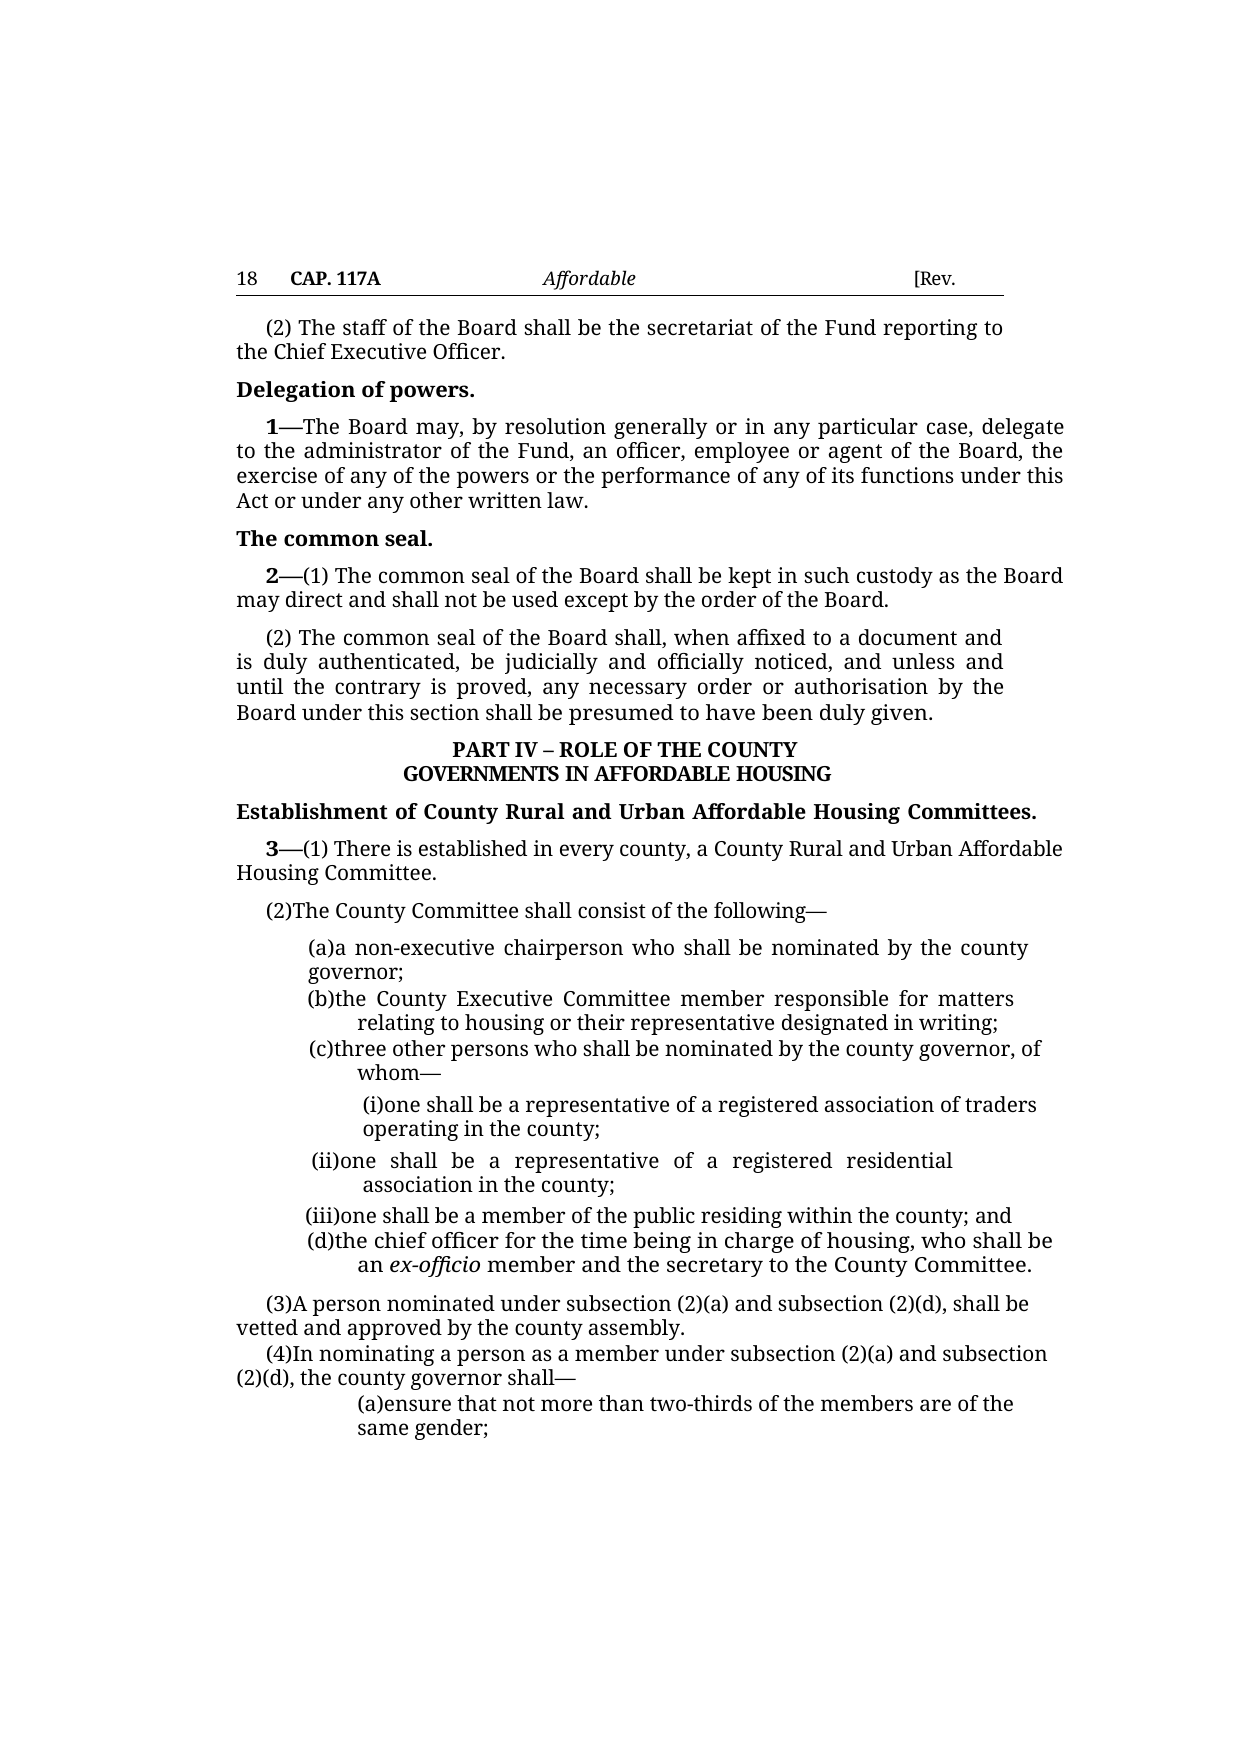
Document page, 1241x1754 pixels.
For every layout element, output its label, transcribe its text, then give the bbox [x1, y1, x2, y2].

text (a)a non-executive chairperson who shall be nominated by the county governor; [308, 936, 1065, 986]
text 1—The Board may, by resolution generally or in any particular case, delegate to the administrator of the Fund, an ofﬁcer, employee or agent of the Board, the exercise of any of the powers or the performance of any of its functions under this Act or under any other written law. [236, 414, 1065, 515]
text (a)ensure that not more than two-thirds of the members are of the same gender; [357, 1391, 1065, 1441]
text (d)the chief ofﬁcer for the time being in charge of housing, who shall be an ex-ofﬁcio member and the secretary to the County Committee. [307, 1229, 1065, 1279]
subtitle PART IV – ROLE OF THE COUNTY GOVERNMENTS IN AFFORDABLE HOUSING [403, 738, 889, 788]
text (b)the County Executive Committee member responsible for matters relating to housing or their representative designated in writing; [307, 986, 1065, 1036]
subtitle Delegation of powers. [236, 375, 1065, 403]
text (iii)one shall be a member of the public residing within the county; and [305, 1204, 1065, 1229]
text (i)one shall be a representative of a registered association of traders operating in the county; [362, 1092, 1065, 1142]
text (2) The common seal of the Board shall, when afﬁxed to a document and is duly authenticated, be judicially and ofﬁcially noticed, and unless and until the contrary is proved, any necessary order or authorisation by the Board under this section shall be presumed to have been duly given. [236, 626, 1004, 726]
text (3)A person nominated under subsection (2)(a) and subsection (2)(d), shall be vetted and approved by the county assembly. [236, 1291, 1065, 1341]
text 2—(1) The common seal of the Board shall be kept in such custody as the Board may direct and shall not be used except by the order of the Board. [236, 564, 1065, 614]
subtitle Establishment of County Rural and Urban Affordable Housing Committees. [236, 797, 1065, 826]
text (2)The County Committee shall consist of the following— [266, 896, 1065, 925]
text (c)three other persons who shall be nominated by the county governor, of whom— [309, 1036, 1065, 1086]
text (ii)one shall be a representative of a registered residential association in the county; [311, 1148, 1065, 1198]
subtitle The common seal. [236, 524, 1065, 553]
text 3—(1) There is established in every county, a County Rural and Urban Affordable Housing Committee. [236, 837, 1065, 887]
text (2) The staff of the Board shall be the secretariat of the Fund reporting to the Chief Executive Ofﬁcer. [236, 316, 1004, 366]
text (4)In nominating a person as a member under subsection (2)(a) and subsection (2)(d), the county governor shall— [236, 1341, 1065, 1391]
